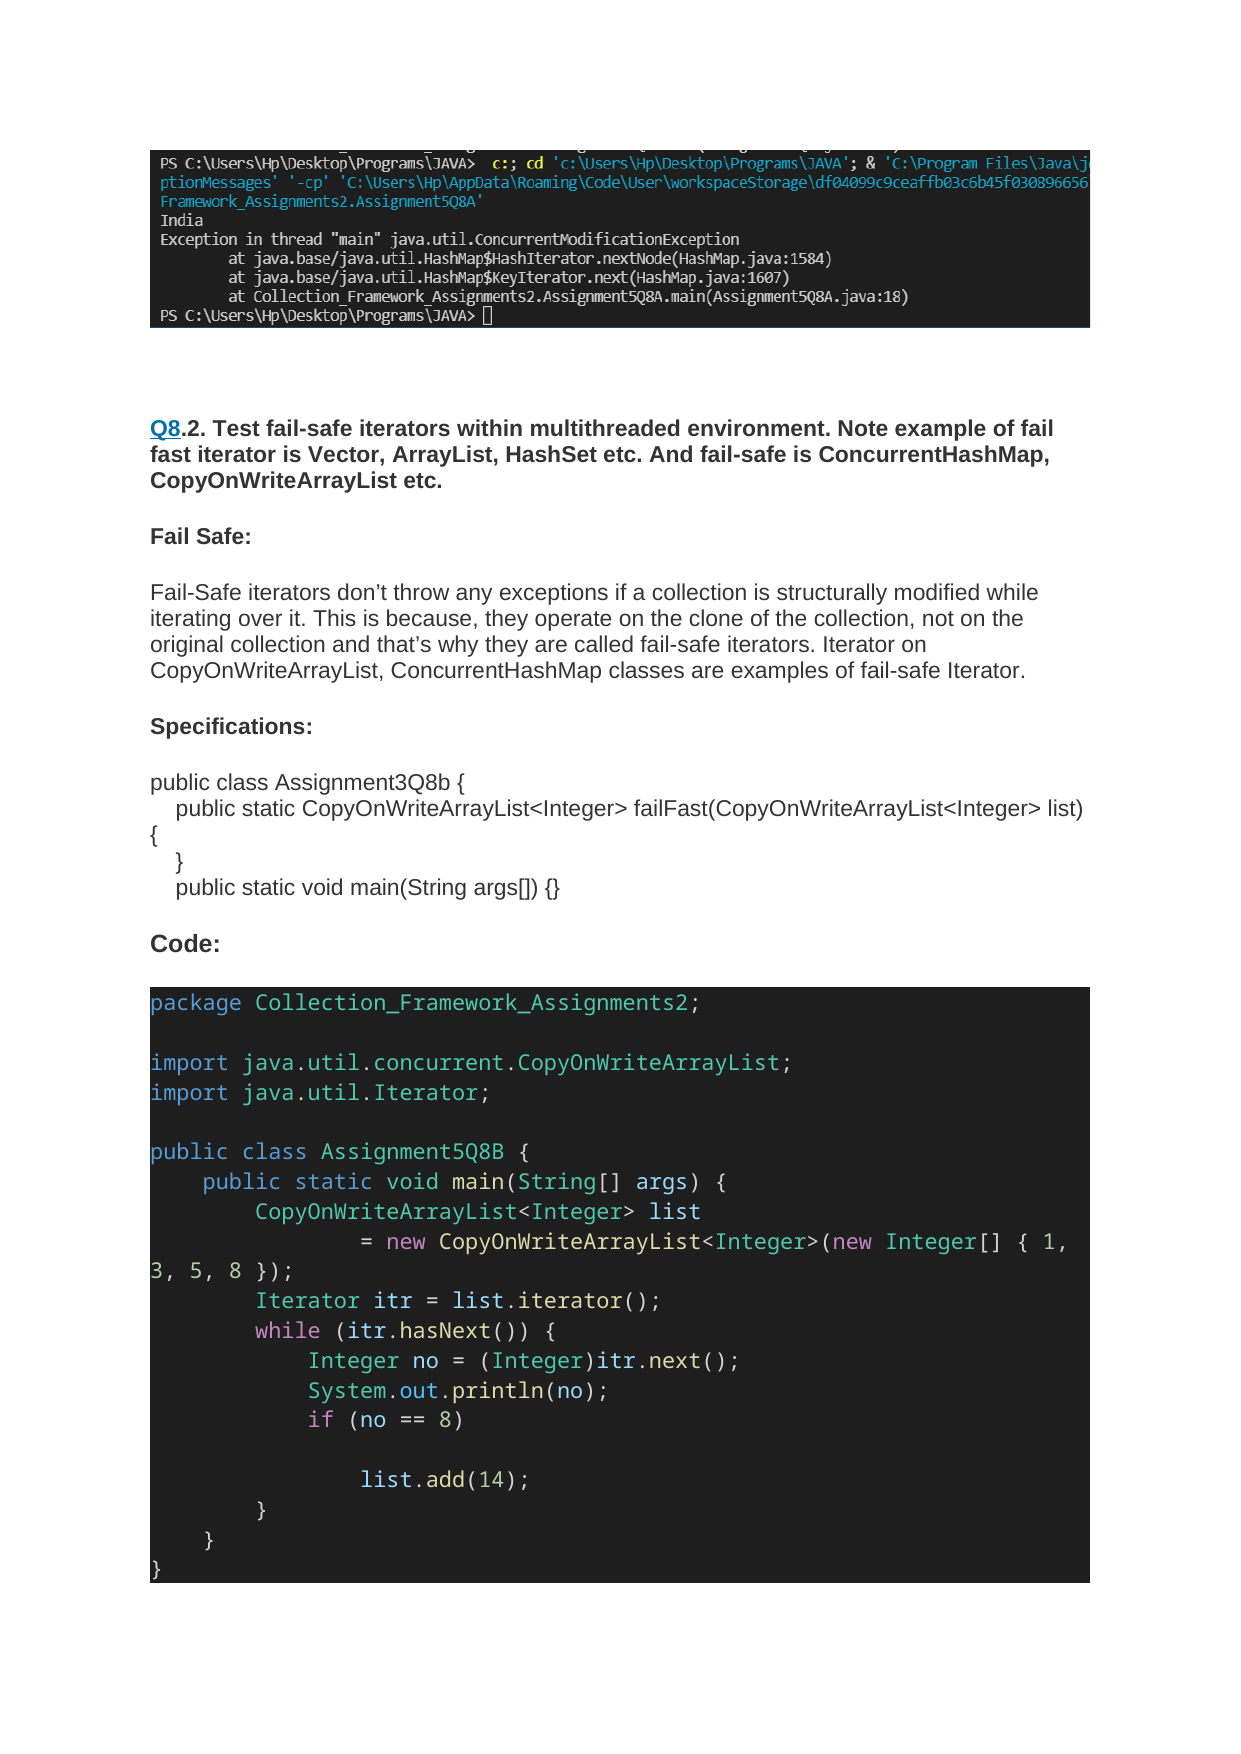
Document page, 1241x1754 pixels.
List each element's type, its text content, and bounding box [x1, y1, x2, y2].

text } [150, 1553, 1090, 1583]
text public class Assignment3Q8b { public static CopyOnWriteArrayList<Integer> failFast(CopyOnWriteArrayList<Integer> list){ } public static void main(String args[]) {} [150, 768, 1090, 900]
text if (no == 8) [150, 1404, 1090, 1434]
text Specifications: [150, 713, 1090, 739]
text package Collection_Framework_Assignments2; [150, 987, 1090, 1017]
text import java.util.Iterator; [150, 1077, 1090, 1107]
text Integer no = (Integer)itr.next(); [150, 1345, 1090, 1375]
text Fail-Safe iterators don’t throw any exceptions if a collection is structurally modified while iterating over it. This is because, they operate on the clone of the collection, not on the original collection and that’s why they are called fail-safe iterators. Iterator on CopyOnWriteArrayList, ConcurrentHashMap classes are examples of fail-safe Iterator. [150, 578, 1090, 684]
picture [150, 150, 1091, 328]
text list.add(14); [150, 1464, 1090, 1494]
text System.out.println(no); [150, 1375, 1090, 1404]
text Iterator itr = list.iterator(); [150, 1285, 1090, 1315]
text CopyOnWriteArrayList<Integer> list [150, 1196, 1090, 1226]
text = new CopyOnWriteArrayList<Integer>(new Integer[] { 1, 3, 5, 8 }); [150, 1226, 1090, 1285]
text public class Assignment5Q8B { [150, 1136, 1090, 1166]
text } [150, 1494, 1090, 1524]
text } [150, 1524, 1090, 1553]
text Q8.2. Test fail-safe iterators within multithreaded environment. Note example of fail fast iterator is Vector, ArrayList, HashSet etc. And fail-safe is ConcurrentHashMap, CopyOnWriteArrayList etc. [150, 415, 1090, 494]
text Fail Safe: [150, 523, 1090, 549]
text while (itr.hasNext()) { [150, 1315, 1090, 1345]
text import java.util.concurrent.CopyOnWriteArrayList; [150, 1047, 1090, 1077]
text public static void main(String[] args) { [150, 1166, 1090, 1196]
text Code: [150, 929, 1090, 958]
